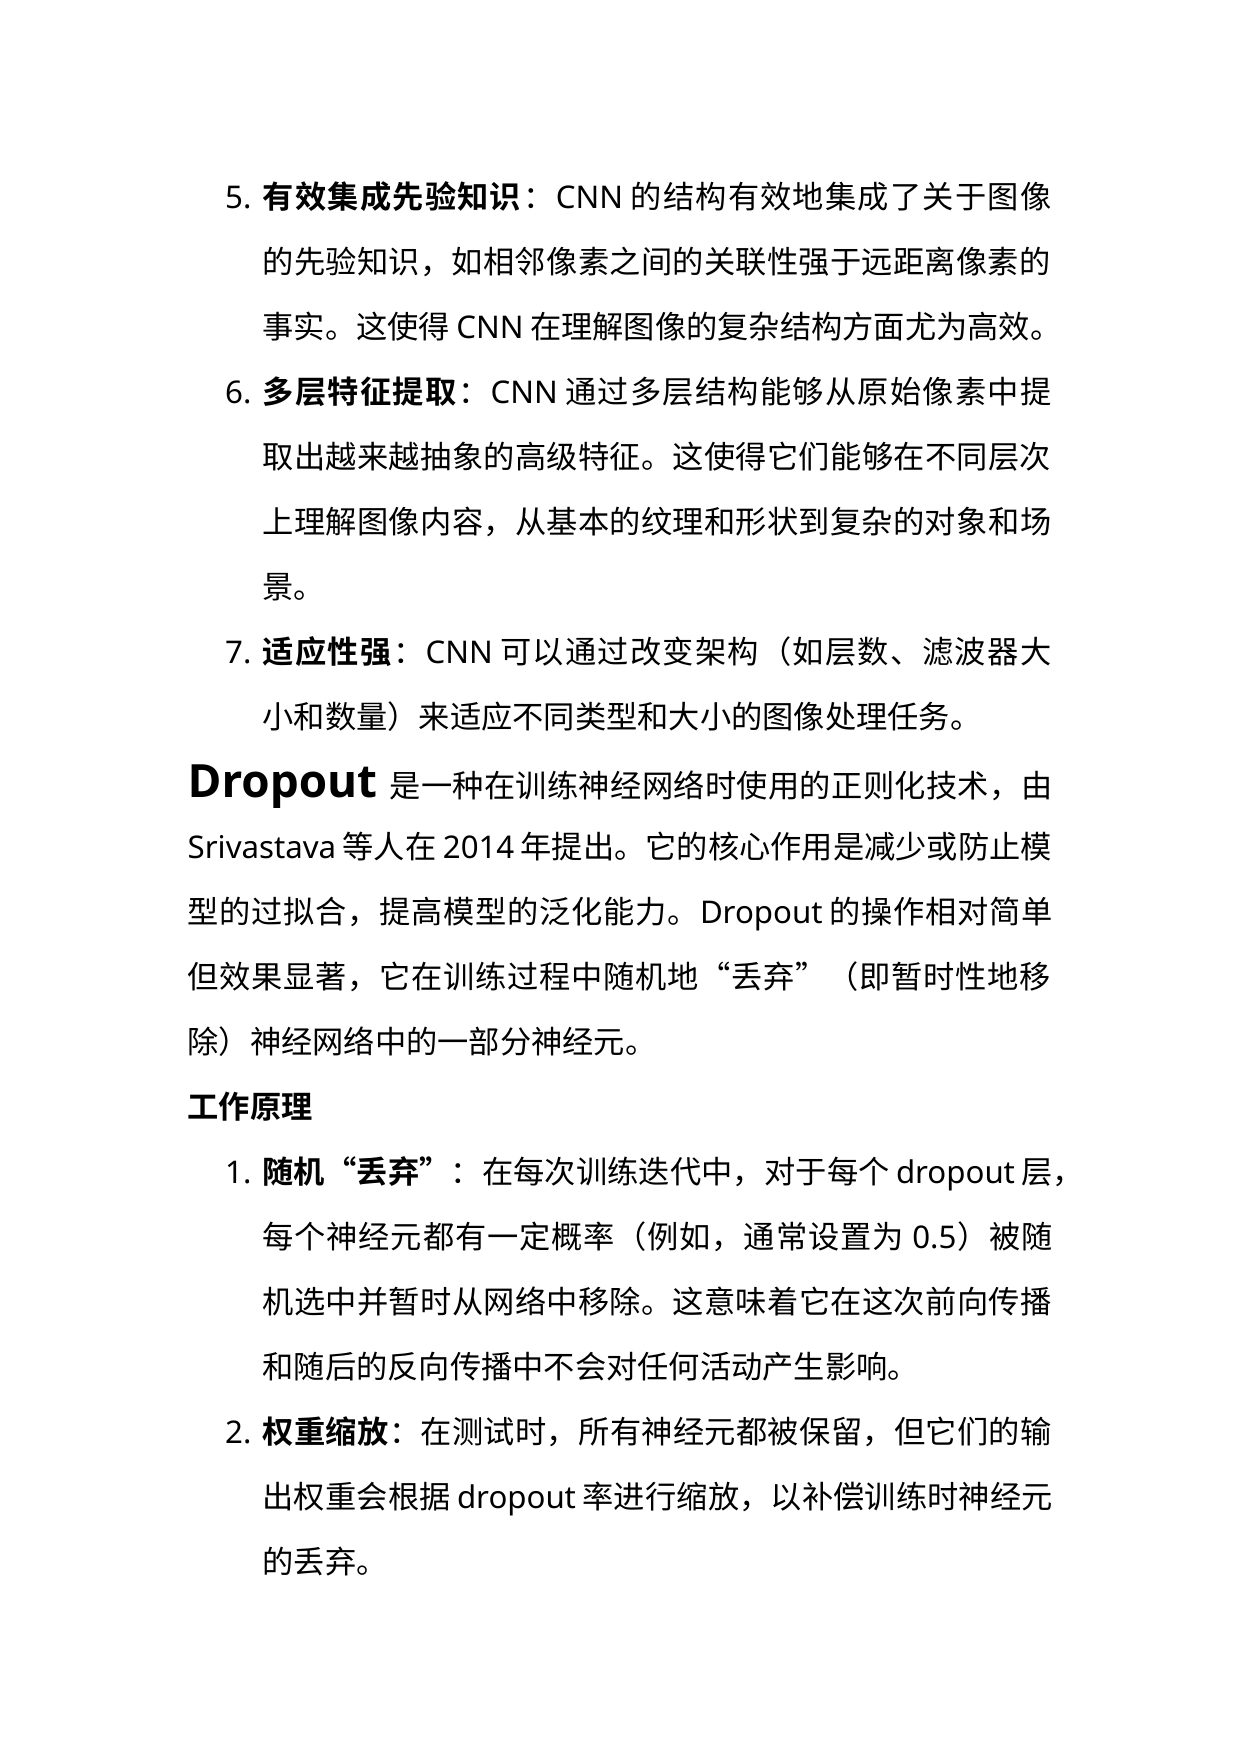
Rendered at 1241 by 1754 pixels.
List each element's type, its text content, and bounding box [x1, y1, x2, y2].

list 权重缩放：在测试时，所有神经元都被保留，但它们的输出权重会根据dropout率进行缩放，以补偿训练时神经元的丢弃。 [225, 1397, 1053, 1592]
list 适应性强：CNN可以通过改变架构（如层数、滤波器大小和数量）来适应不同类型和大小的图像处理任务。 [225, 617, 1053, 747]
text 工作原理 [187, 1072, 1053, 1137]
text Dropout 是一种在训练神经网络时使用的正则化技术，由Srivastava等人在2014年提出。它的核心作用是减少或防止模型的过拟合，提高模型的泛化能力。Dropout的操作相对简单但效果显著，它在训练过程中随机地“丢弃”（即暂时性地移除）神经网络中的一部分神经元。 [187, 747, 1053, 1072]
list 多层特征提取：CNN通过多层结构能够从原始像素中提取出越来越抽象的高级特征。这使得它们能够在不同层次上理解图像内容，从基本的纹理和形状到复杂的对象和场景。 [225, 357, 1053, 617]
list 有效集成先验知识：CNN的结构有效地集成了关于图像的先验知识，如相邻像素之间的关联性强于远距离像素的事实。这使得CNN在理解图像的复杂结构方面尤为高效。 [225, 162, 1053, 357]
list 随机“丢弃”：在每次训练迭代中，对于每个dropout层，每个神经元都有一定概率（例如，通常设置为0.5）被随机选中并暂时从网络中移除。这意味着它在这次前向传播和随后的反向传播中不会对任何活动产生影响。 [225, 1137, 1053, 1397]
